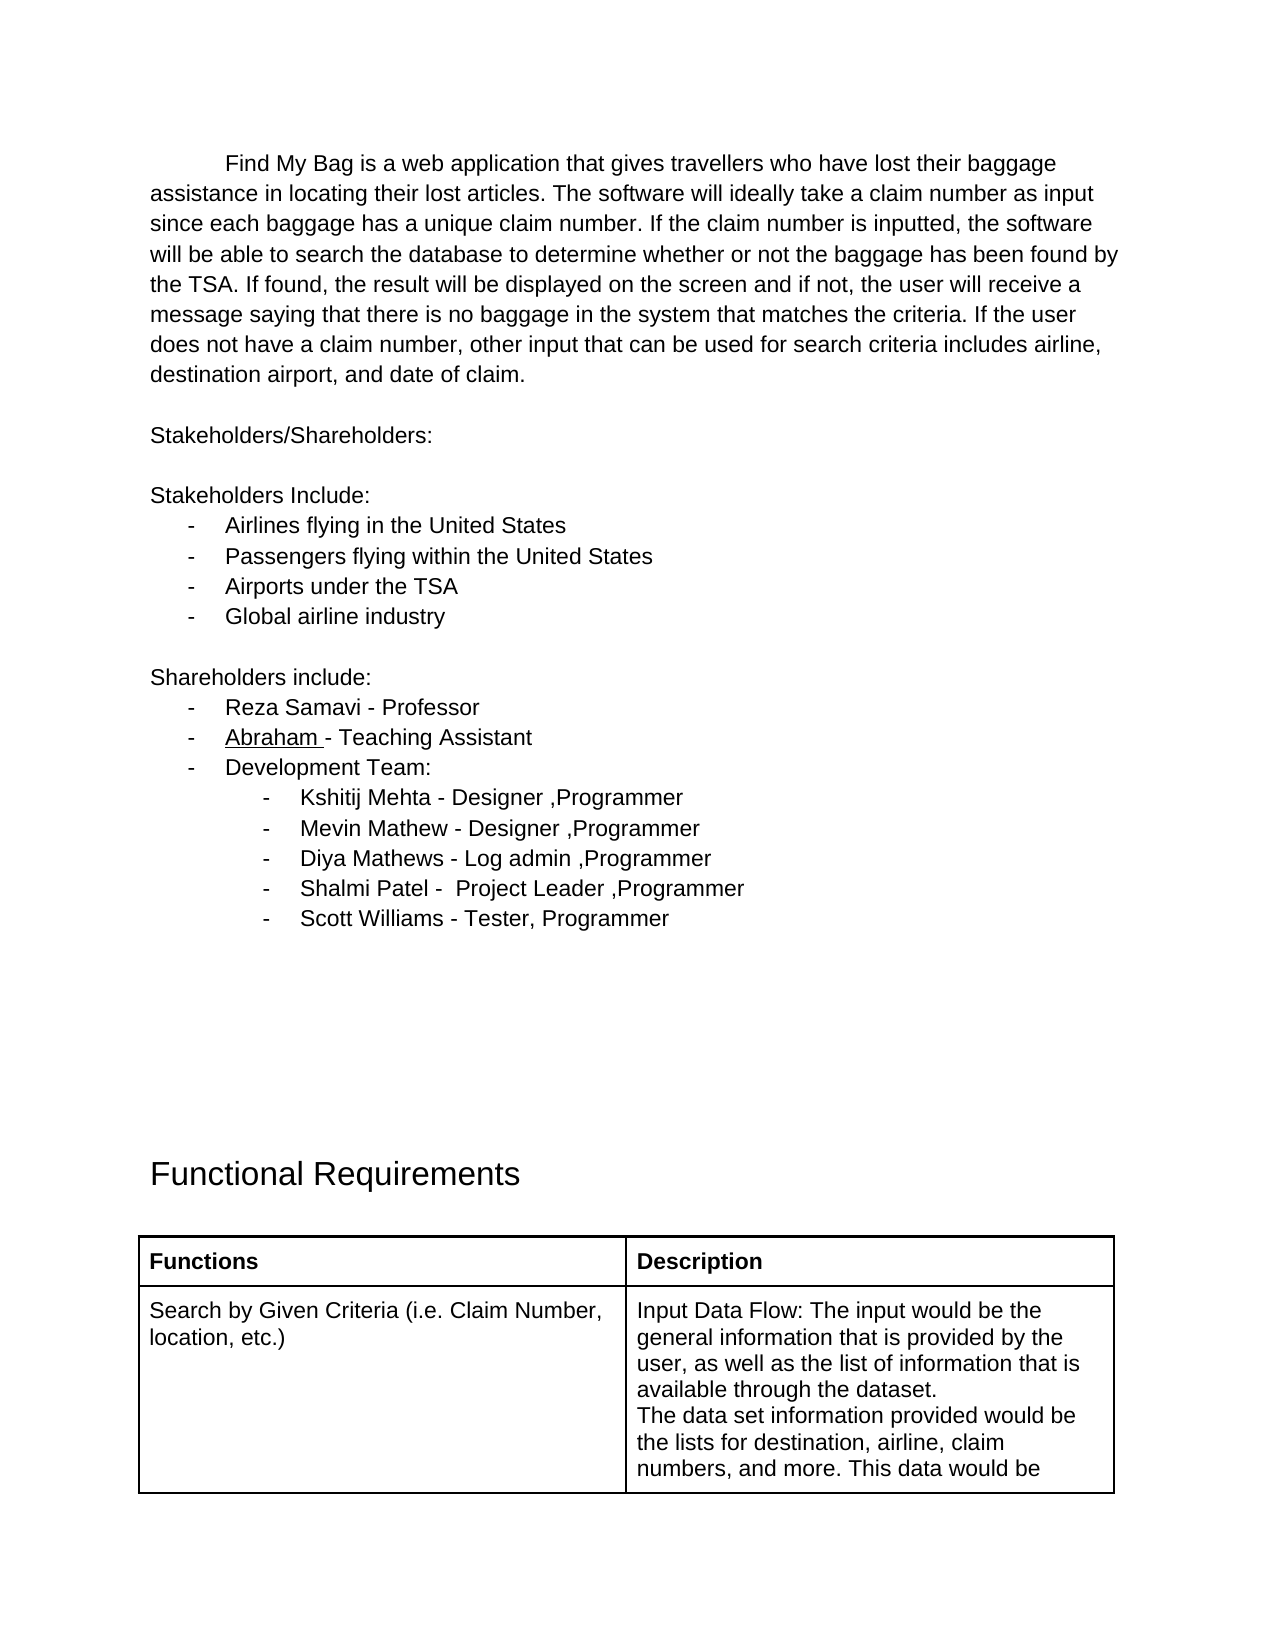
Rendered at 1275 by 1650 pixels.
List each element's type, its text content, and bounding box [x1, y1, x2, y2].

list Scott Williams - Tester, Programmer [262, 905, 1125, 932]
list Mevin Mathew - Designer ,Programmer [262, 814, 1125, 841]
list Passengers flying within the United States [187, 543, 1125, 569]
text Stakeholders Include: [150, 482, 1125, 509]
list Shalmi Patel - Project Leader ,Programmer [262, 875, 1125, 901]
text Find My Bag is a web application that gives travellers who have lost their baggage assistance in locating their lost articles. The software will ideally take a claim number as input since each baggage has a unique claim number. If the claim number is inputted, the software will be able to search the database to determine whether or not the baggage has been found by the TSA. If found, the result will be displayed on the screen and if not, the user will receive a message saying that there is no baggage in the system that matches the criteria. If the user does not have a claim number, other input that can be used for search criteria includes airline, destination airport, and date of claim. [150, 150, 1125, 388]
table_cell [627, 1287, 1113, 1492]
list Airports under the TSA [187, 573, 1125, 599]
text Shareholders include: [150, 663, 1125, 690]
list Kshitij Mehta - Designer ,Programmer [262, 784, 1125, 811]
list Global airline industry [187, 603, 1125, 629]
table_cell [140, 1287, 625, 1492]
list Abraham - Teaching Assistant [187, 724, 1125, 750]
list Airlines flying in the United States [187, 512, 1125, 539]
list Reza Samavi - Professor [187, 694, 1125, 720]
table_header Description [627, 1238, 1113, 1284]
table_header Functions [140, 1238, 625, 1284]
list Diya Mathews - Log admin ,Programmer [262, 845, 1125, 871]
subtitle Functional Requirements [150, 1154, 1125, 1193]
list Development Team: [187, 754, 1125, 781]
text Stakeholders/Shareholders: [150, 422, 1125, 448]
